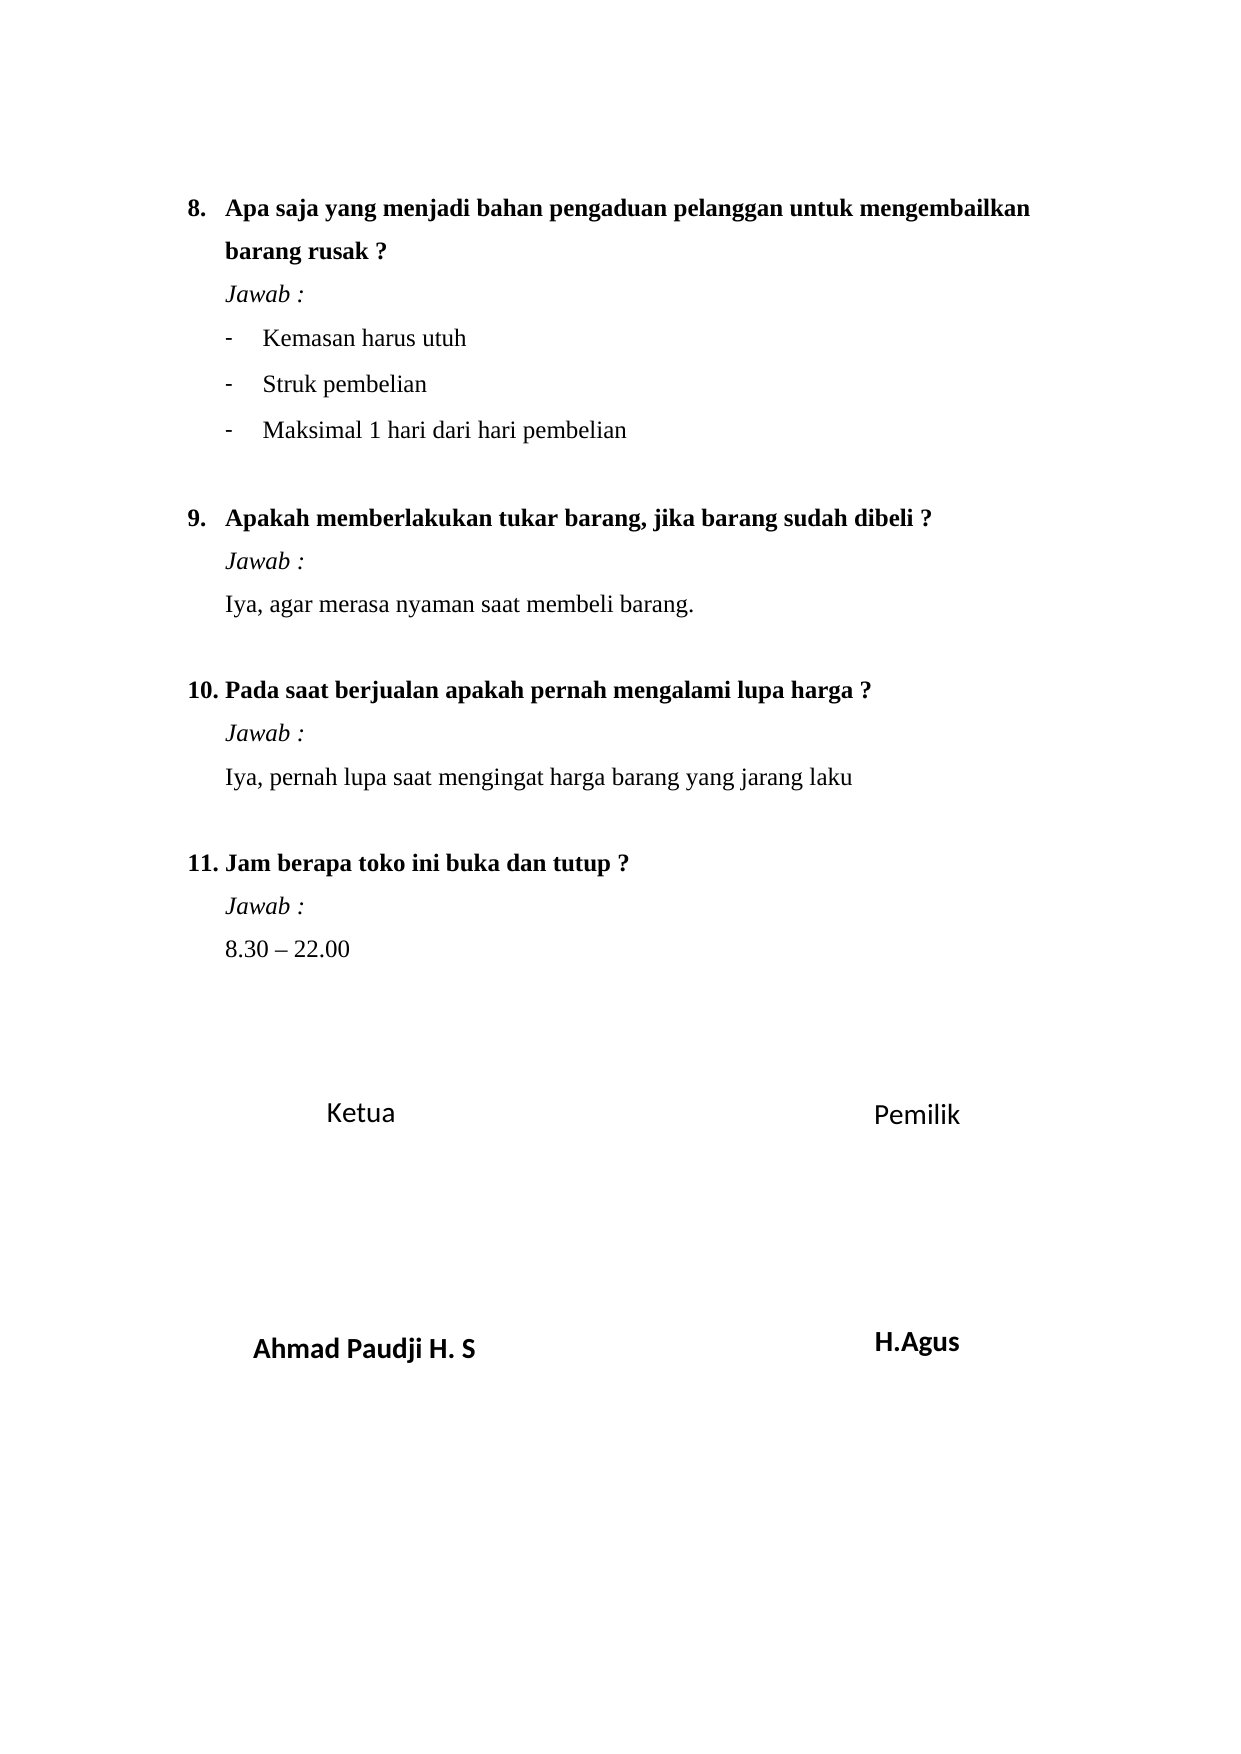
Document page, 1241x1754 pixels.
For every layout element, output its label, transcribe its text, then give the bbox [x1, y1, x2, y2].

list Kemasan harus utuh [225, 322, 1090, 353]
list Jawab : [225, 718, 1090, 747]
list Apakah memberlakukan tukar barang, jika barang sudah dibeli ? [187, 503, 1090, 532]
list 8.30 – 22.00 [225, 934, 1090, 963]
list Jawab : [225, 279, 1090, 308]
list Iya, agar merasa nyaman saat membeli barang. [225, 589, 1090, 618]
list Struk pembelian [225, 368, 1090, 399]
list Maksimal 1 hari dari hari pembelian [225, 414, 1090, 444]
list Jawab : [225, 546, 1090, 575]
list Iya, pernah lupa saat mengingat harga barang yang jarang laku [225, 762, 1090, 790]
list Jawab : [225, 891, 1090, 920]
list Apa saja yang menjadi bahan pengaduan pelanggan untuk mengembailkan barang rusak ? [187, 193, 1090, 265]
list Jam berapa toko ini buka dan tutup ? [187, 848, 1090, 877]
list Pada saat berjualan apakah pernah mengalami lupa harga ? [187, 675, 1090, 704]
